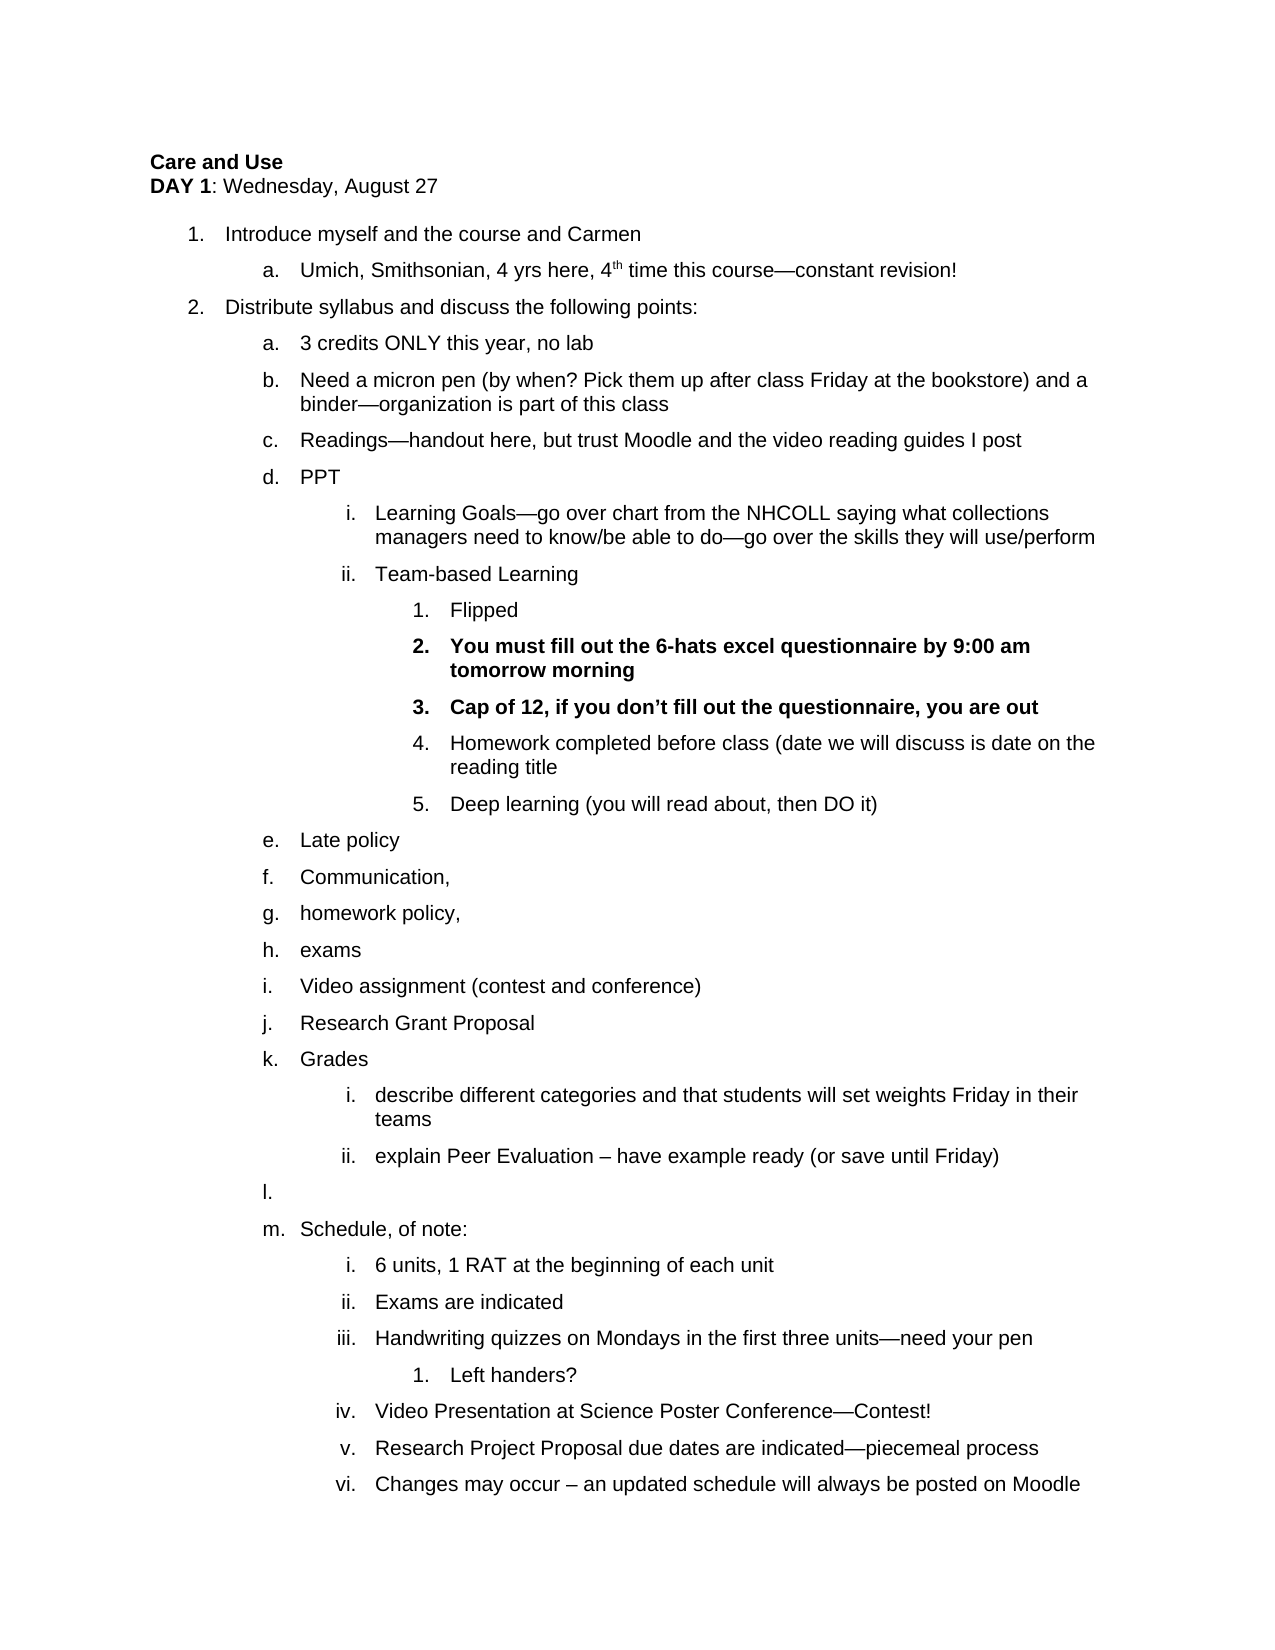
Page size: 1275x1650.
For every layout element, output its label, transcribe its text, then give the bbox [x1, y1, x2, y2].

list Umich, Smithsonian, 4 yrs here, 4th time this course—constant revision! [262, 258, 1125, 282]
list Need a micron pen (by when? Pick them up after class Friday at the bookstore) and a binder—organization is part of this class [262, 368, 1125, 416]
text Care and Use [150, 150, 1125, 174]
list Video Presentation at Science Poster Conference—Contest! [356, 1399, 1125, 1423]
list Team-based Learning [356, 561, 1125, 585]
list Grades [262, 1047, 1125, 1071]
list explain Peer Evaluation – have example ready (or save until Friday) [356, 1144, 1125, 1168]
list Left handers? [412, 1362, 1125, 1386]
list Communication, [262, 864, 1125, 888]
text DAY 1: Wednesday, August 27 [150, 174, 1125, 198]
list homework policy, [262, 901, 1125, 925]
list exams [262, 937, 1125, 961]
list Schedule, of note: [262, 1217, 1125, 1241]
list Exams are indicated [356, 1289, 1125, 1313]
list You must fill out the 6-hats excel questionnaire by 9:00 am tomorrow morning [412, 634, 1125, 682]
list Deep learning (you will read about, then DO it) [412, 792, 1125, 816]
list Introduce myself and the course and Carmen [187, 222, 1125, 246]
list Video assignment (contest and conference) [262, 974, 1125, 998]
list Research Grant Proposal [262, 1010, 1125, 1034]
list Research Project Proposal due dates are indicated—piecemeal process [356, 1435, 1125, 1459]
list Cap of 12, if you don’t fill out the questionnaire, you are out [412, 695, 1125, 719]
list Readings—handout here, but trust Moodle and the video reading guides I post [262, 428, 1125, 452]
list Learning Goals—go over chart from the NHCOLL saying what collections managers need to know/be able to do—go over the skills they will use/perform [356, 501, 1125, 549]
list Flipped [412, 598, 1125, 622]
list 3 credits ONLY this year, no lab [262, 331, 1125, 355]
list Changes may occur – an updated schedule will always be posted on Moodle [356, 1472, 1125, 1496]
list Distribute syllabus and discuss the following points: [187, 295, 1125, 319]
list 6 units, 1 RAT at the beginning of each unit [356, 1253, 1125, 1277]
list Homework completed before class (date we will discuss is date on the reading title [412, 731, 1125, 779]
list Handwriting quizzes on Mondays in the first three units—need your pen [356, 1326, 1125, 1350]
list PPT [262, 464, 1125, 488]
list describe different categories and that students will set weights Friday in their teams [356, 1083, 1125, 1131]
list Late policy [262, 828, 1125, 852]
